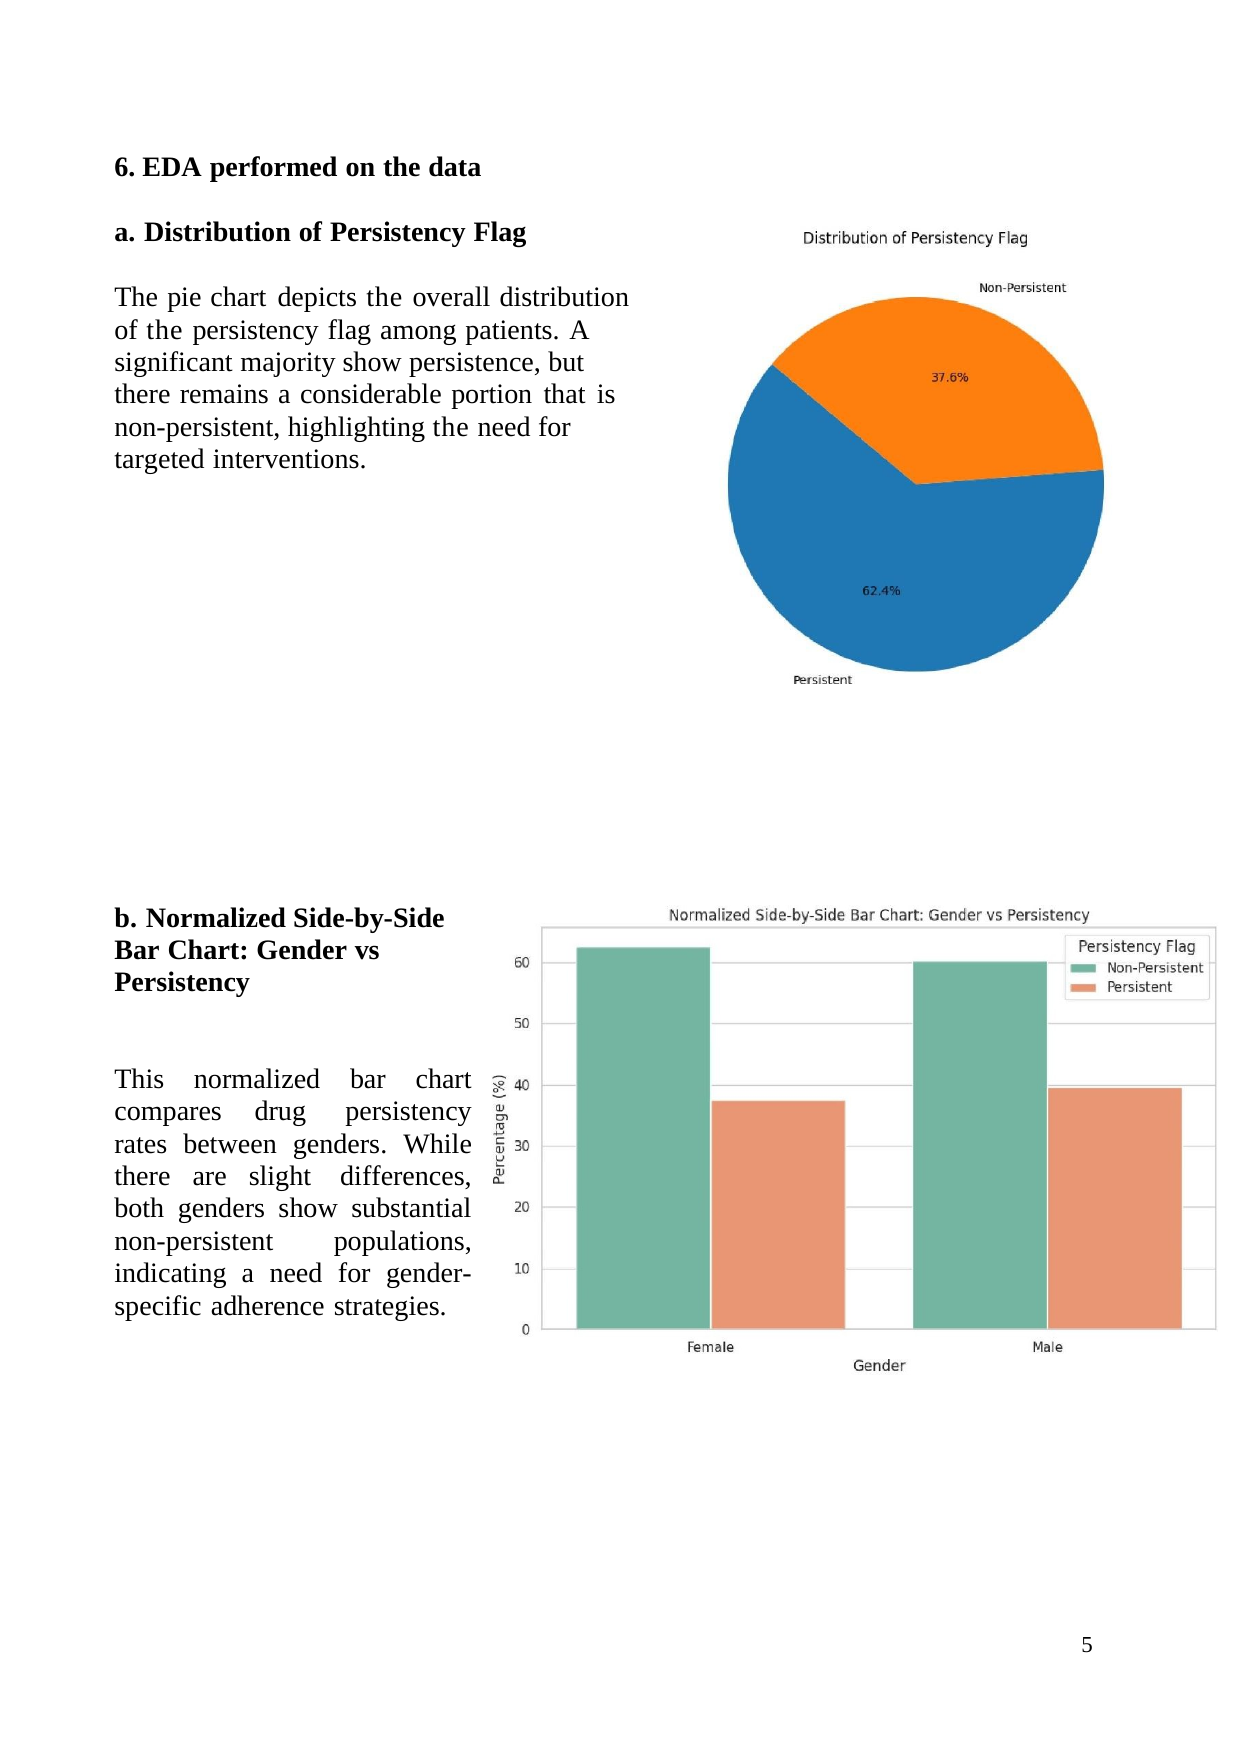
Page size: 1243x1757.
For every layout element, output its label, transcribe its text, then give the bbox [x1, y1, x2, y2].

list Distribution of Persistency Flag [114, 214, 1243, 247]
picture [718, 226, 1113, 684]
subtitle 6. EDA performed on the data [114, 150, 1243, 183]
text This normalized bar chart compares drug persistency rates between genders. While there are slight differences, both genders show substantial non-persistent populations, indicating a need for gender- specific adherence strategies. [114, 1062, 472, 1321]
subtitle Normalized Side-by-Side Bar Chart: Gender vs Persistency [114, 902, 447, 997]
text The pie chart depicts the overall distribution of the persistency flag among patients. A significant majority show persistence, but there remains a considerable portion that is non-persistent, highlighting the need for targeted interventions. [114, 280, 632, 475]
picture [491, 905, 1219, 1375]
